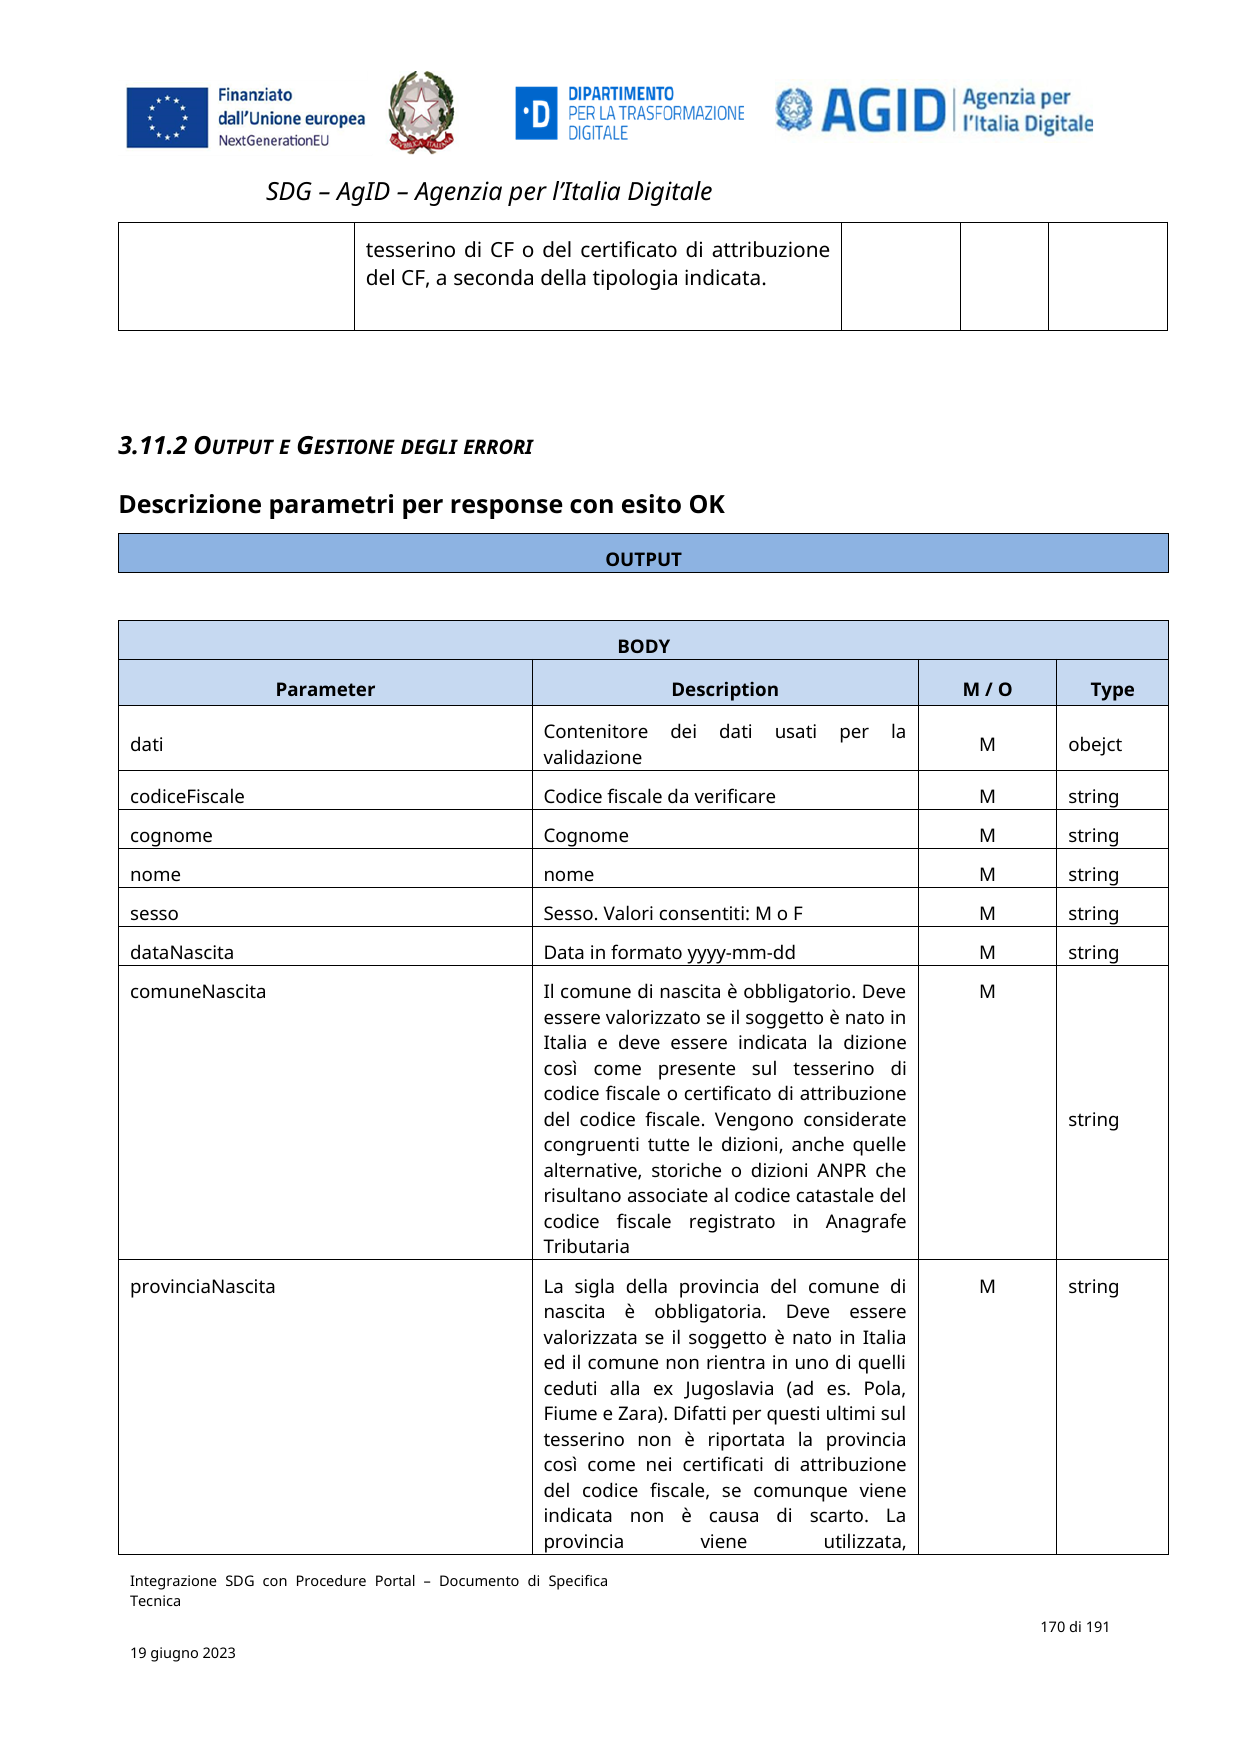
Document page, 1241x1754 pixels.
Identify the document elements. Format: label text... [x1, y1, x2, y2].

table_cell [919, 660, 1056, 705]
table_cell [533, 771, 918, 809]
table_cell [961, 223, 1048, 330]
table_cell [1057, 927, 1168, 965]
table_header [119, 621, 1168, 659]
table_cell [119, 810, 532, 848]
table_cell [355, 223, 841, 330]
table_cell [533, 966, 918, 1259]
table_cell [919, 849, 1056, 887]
picture [118, 71, 1094, 157]
text Descrizione parametri per response con esito OK [118, 487, 1122, 521]
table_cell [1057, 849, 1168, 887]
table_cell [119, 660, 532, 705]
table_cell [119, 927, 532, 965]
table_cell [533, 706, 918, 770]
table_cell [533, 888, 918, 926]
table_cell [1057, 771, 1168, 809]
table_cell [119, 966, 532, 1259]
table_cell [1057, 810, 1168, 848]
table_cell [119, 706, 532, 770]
subtitle Output e Gestione degli errori [118, 428, 1122, 462]
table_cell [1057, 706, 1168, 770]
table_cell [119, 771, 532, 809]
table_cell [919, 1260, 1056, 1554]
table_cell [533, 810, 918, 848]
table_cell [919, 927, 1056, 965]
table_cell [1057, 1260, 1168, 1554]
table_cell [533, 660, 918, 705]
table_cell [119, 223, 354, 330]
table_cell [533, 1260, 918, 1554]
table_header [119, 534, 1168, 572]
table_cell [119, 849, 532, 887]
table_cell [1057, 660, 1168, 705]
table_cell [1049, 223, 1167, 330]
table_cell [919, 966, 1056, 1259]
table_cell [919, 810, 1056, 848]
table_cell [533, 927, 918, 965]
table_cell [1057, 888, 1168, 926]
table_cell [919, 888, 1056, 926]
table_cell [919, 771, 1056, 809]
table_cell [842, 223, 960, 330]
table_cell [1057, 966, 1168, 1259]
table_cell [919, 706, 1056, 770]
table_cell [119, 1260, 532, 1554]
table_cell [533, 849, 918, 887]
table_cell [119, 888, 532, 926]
